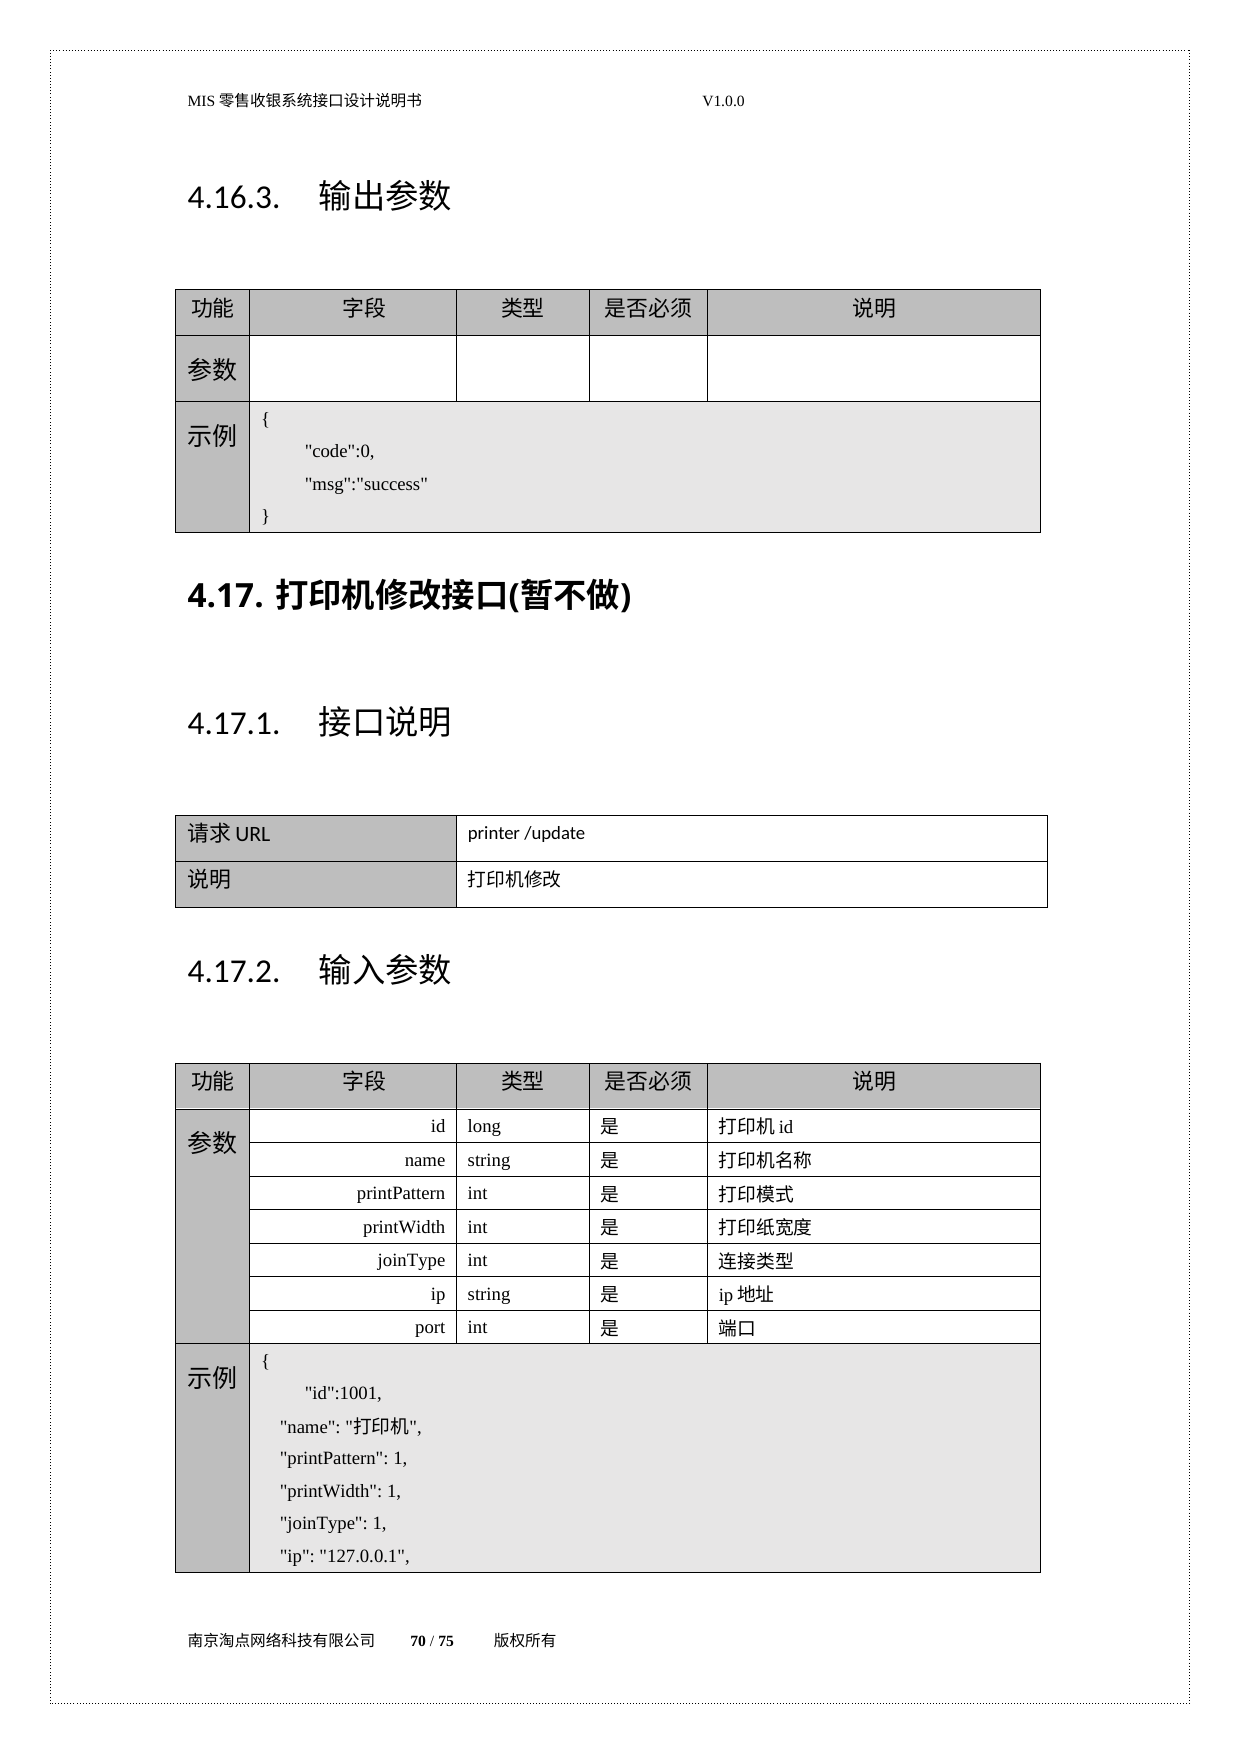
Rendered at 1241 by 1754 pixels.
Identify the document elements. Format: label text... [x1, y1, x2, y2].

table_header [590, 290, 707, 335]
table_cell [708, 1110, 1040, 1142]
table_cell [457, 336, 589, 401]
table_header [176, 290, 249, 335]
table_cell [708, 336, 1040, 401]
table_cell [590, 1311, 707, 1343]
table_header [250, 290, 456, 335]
subtitle 打印机修改接口(暂不做) [187, 560, 1053, 625]
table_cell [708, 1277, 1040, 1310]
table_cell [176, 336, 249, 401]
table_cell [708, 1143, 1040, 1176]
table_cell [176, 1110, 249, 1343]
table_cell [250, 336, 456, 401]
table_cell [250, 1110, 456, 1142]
subtitle 接口说明 [187, 688, 1053, 753]
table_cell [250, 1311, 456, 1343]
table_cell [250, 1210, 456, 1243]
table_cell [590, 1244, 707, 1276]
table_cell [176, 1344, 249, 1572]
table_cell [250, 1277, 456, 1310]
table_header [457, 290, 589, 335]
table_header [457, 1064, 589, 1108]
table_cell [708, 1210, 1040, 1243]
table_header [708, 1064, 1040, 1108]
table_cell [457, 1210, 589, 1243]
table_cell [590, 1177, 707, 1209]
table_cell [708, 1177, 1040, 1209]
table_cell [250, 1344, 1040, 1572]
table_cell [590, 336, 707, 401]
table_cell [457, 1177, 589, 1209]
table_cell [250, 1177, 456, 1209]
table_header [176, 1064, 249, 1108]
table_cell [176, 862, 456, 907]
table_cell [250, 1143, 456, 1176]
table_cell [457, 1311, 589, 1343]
subtitle 输出参数 [187, 162, 1053, 227]
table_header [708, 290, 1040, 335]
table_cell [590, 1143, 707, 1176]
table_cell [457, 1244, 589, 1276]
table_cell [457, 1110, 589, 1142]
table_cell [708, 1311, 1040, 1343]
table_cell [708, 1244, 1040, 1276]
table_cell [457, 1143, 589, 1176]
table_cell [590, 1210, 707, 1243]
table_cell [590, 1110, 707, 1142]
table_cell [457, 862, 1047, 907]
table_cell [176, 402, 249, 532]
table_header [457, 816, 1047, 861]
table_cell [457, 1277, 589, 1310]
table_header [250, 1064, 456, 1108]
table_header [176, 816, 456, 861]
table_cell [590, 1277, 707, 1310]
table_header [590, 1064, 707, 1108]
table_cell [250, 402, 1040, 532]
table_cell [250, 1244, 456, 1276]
subtitle 输入参数 [187, 935, 1053, 1000]
